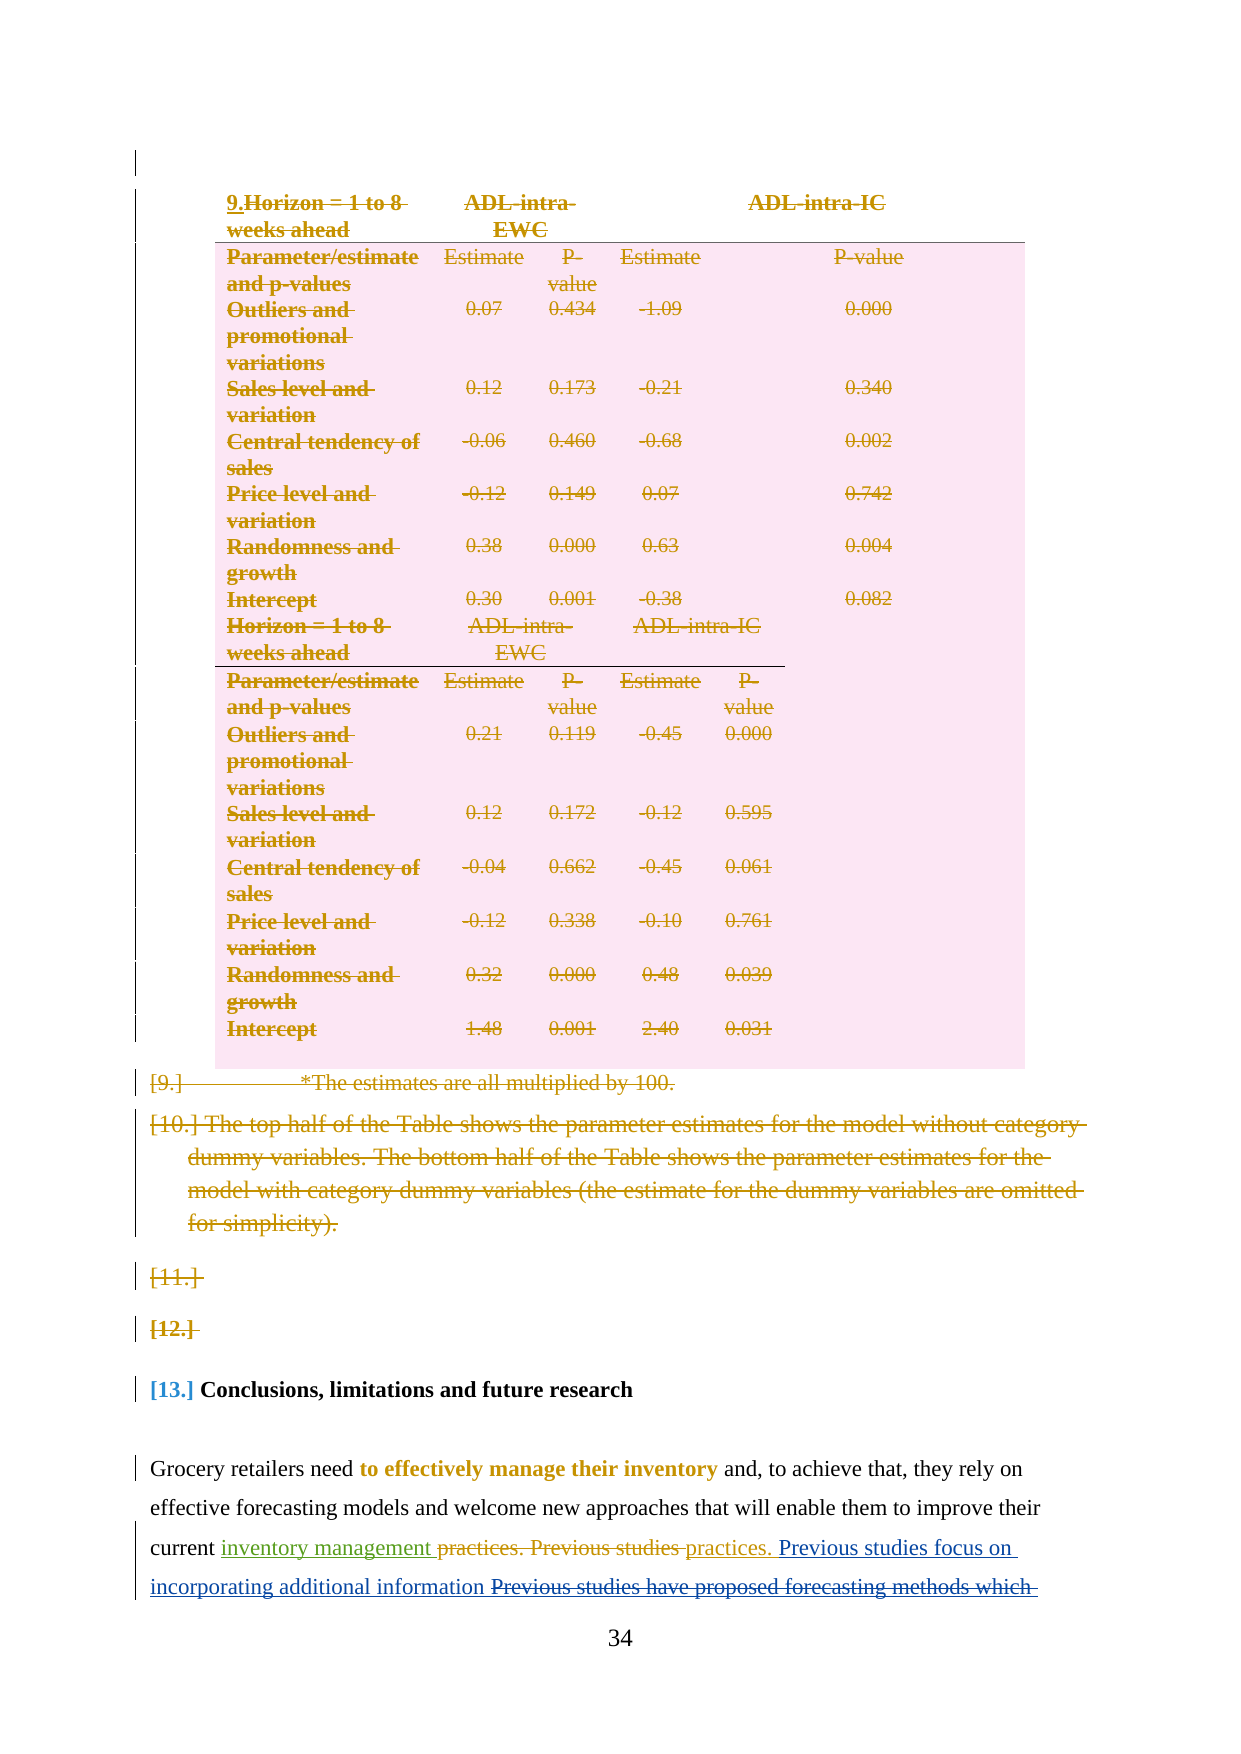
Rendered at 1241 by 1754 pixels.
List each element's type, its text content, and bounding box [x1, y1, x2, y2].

table_header [609, 190, 1025, 242]
table_header [432, 190, 608, 242]
table_header [215, 190, 432, 242]
subtitle Conclusions, limitations and future research [150, 1376, 1090, 1402]
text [150, 1455, 1090, 1599]
